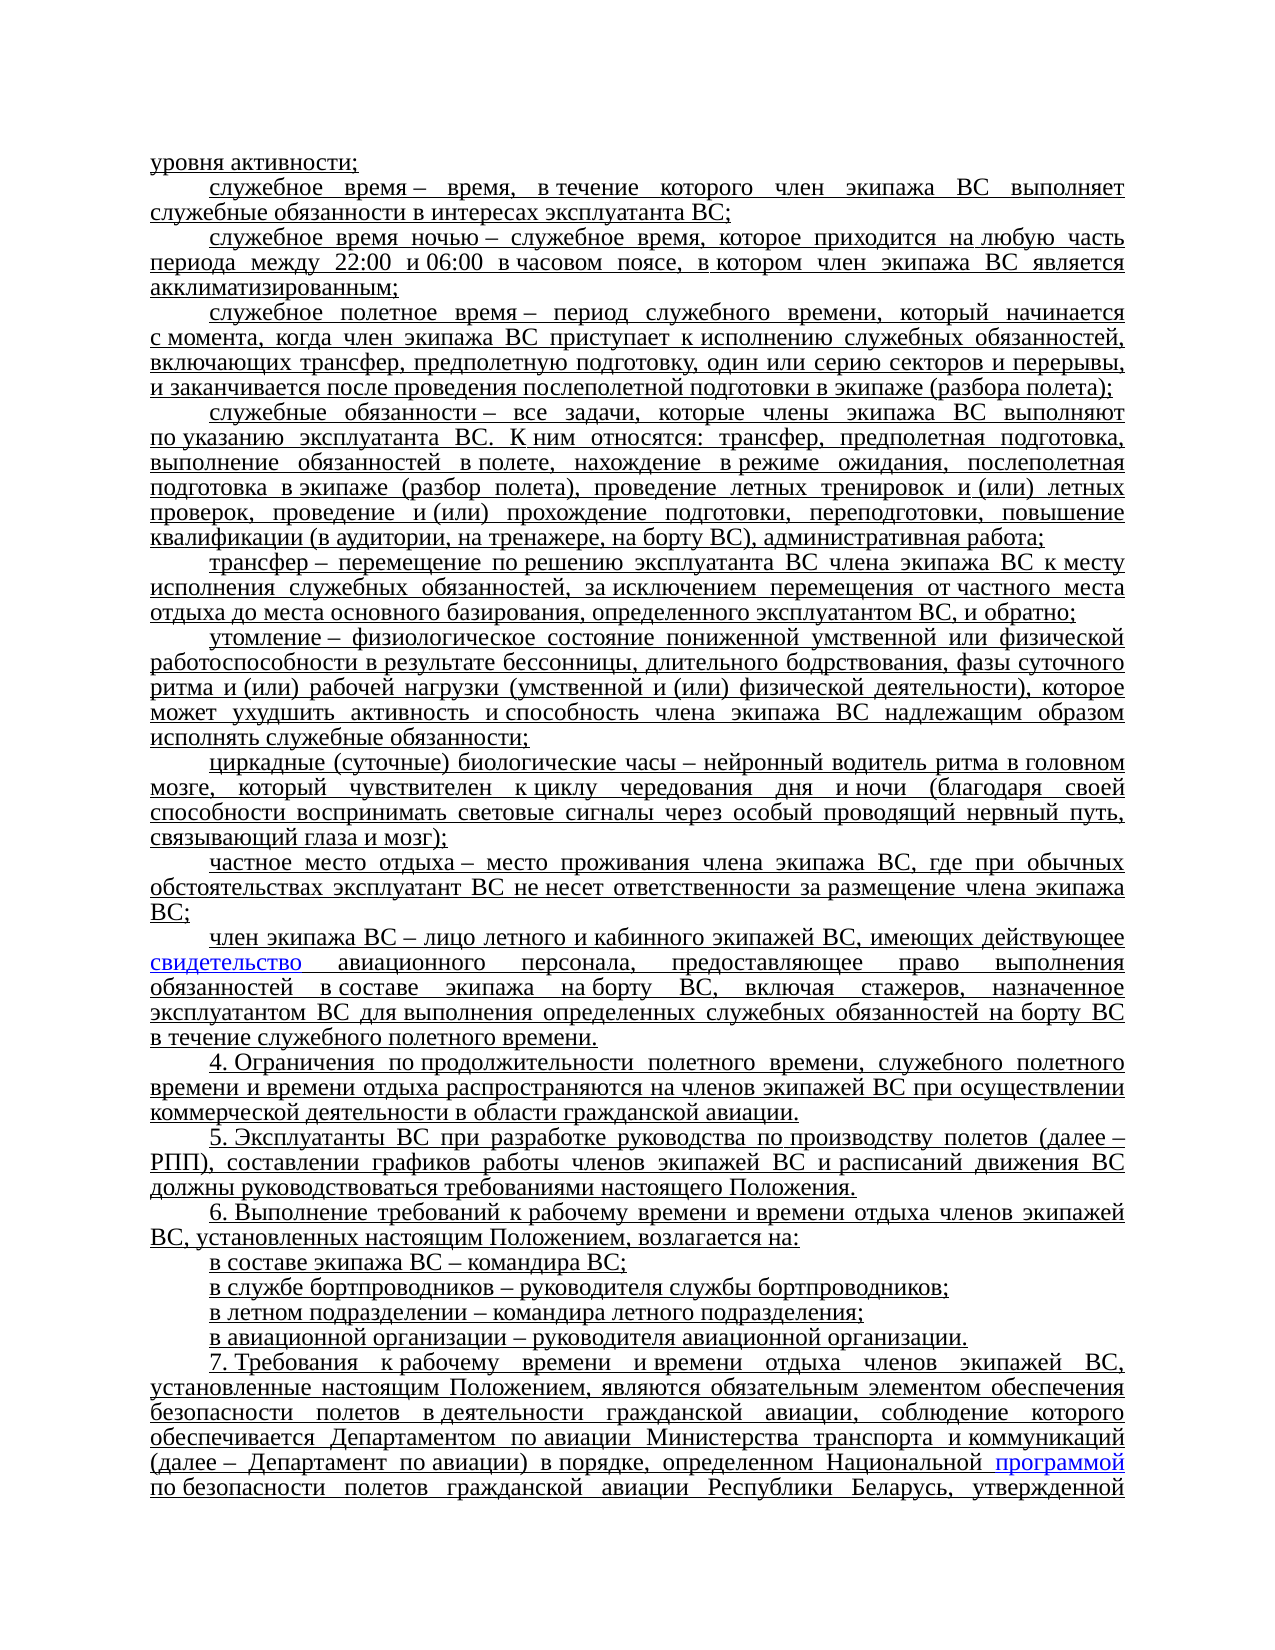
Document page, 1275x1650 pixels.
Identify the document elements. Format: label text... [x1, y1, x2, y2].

text служебное время ночью – служебное время, которое приходится на любую часть периода между 22:00 и 06:00 в часовом поясе, в котором член экипажа ВС является акклиматизированным; [150, 225, 1125, 272]
text трансфер – перемещение по решению эксплуатанта ВС члена экипажа ВС к месту исполнения служебных обязанностей, за исключением перемещения от частного места отдыха до места основного базирования, определенного эксплуатантом ВС, и обратно; [150, 598, 1125, 625]
text циркадные (суточные) биологические часы – нейронный водитель ритма в головном мозге, который чувствителен к циклу чередования дня и ночи (благодаря своей способности воспринимать световые сигналы через особый проводящий нервный путь, связывающий глаза и мозг); [150, 823, 1125, 850]
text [150, 150, 1125, 175]
text член экипажа ВС – лицо летного и кабинного экипажей ВС, имеющих действующее свидетельство авиационного персонала, предоставляющее право выполнения обязанностей в составе экипажа на борту ВС, включая стажеров, назначенное эксплуатантом ВС для выполнения определенных служебных обязанностей на борту ВС в течение служебного полетного времени. [150, 1023, 1125, 1050]
text 6. Выполнение требований к рабочему времени и времени отдыха членов экипажей ВС, установленных настоящим Положением, возлагается на: [150, 1200, 1125, 1250]
text служебные обязанности – все задачи, которые члены экипажа ВС выполняют по указанию эксплуатанта ВС. К ним относятся: трансфер, предполетная подготовка, выполнение обязанностей в полете, нахождение в режиме ожидания, послеполетная подготовка в экипаже (разбор полета), проведение летных тренировок и (или) летных проверок, проведение и (или) прохождение подготовки, переподготовки, повышение квалификации (в аудитории, на тренажере, на борту ВС), административная работа; [150, 400, 1125, 447]
text утомление – физиологическое состояние пониженной умственной или физической работоспособности в результате бессонницы, длительного бодрствования, фазы суточного ритма и (или) рабочей нагрузки (умственной и (или) физической деятельности), которое может ухудшить активность и способность члена экипажа ВС надлежащим образом исполнять служебные обязанности; [150, 673, 1125, 697]
text служебное время ночью – служебное время, которое приходится на любую часть периода между 22:00 и 06:00 в часовом поясе, в котором член экипажа ВС является акклиматизированным; [150, 273, 1125, 300]
text 5. Эксплуатанты ВС при разработке руководства по производству полетов (далее – РПП), составлении графиков работы членов экипажей ВС и расписаний движения ВС должны руководствоваться требованиями настоящего Положения. [150, 1125, 1125, 1172]
text служебное полетное время – период служебного времени, который начинается с момента, когда член экипажа ВС приступает к исполнению служебных обязанностей, включающих трансфер, предполетную подготовку, один или серию секторов и перерывы, и заканчивается после проведения послеполетной подготовки в экипаже (разбора полета); [150, 373, 1125, 400]
text частное место отдыха – место проживания члена экипажа ВС, где при обычных обстоятельствах эксплуатант ВС не несет ответственности за размещение члена экипажа ВС; [150, 898, 1125, 925]
text в составе экипажа ВС – командира ВС; [150, 1250, 1125, 1275]
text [150, 1473, 1125, 1497]
text служебное время – время, в течение которого член экипажа ВС выполняет служебные обязанности в интересах эксплуатанта ВС; [150, 175, 1125, 225]
text член экипажа ВС – лицо летного и кабинного экипажей ВС, имеющих действующее свидетельство авиационного персонала, предоставляющее право выполнения обязанностей в составе экипажа на борту ВС, включая стажеров, назначенное эксплуатантом ВС для выполнения определенных служебных обязанностей на борту ВС в течение служебного полетного времени. [150, 973, 1125, 997]
text в летном подразделении – командира летного подразделения; [150, 1300, 1125, 1325]
text 5. Эксплуатанты ВС при разработке руководства по производству полетов (далее – РПП), составлении графиков работы членов экипажей ВС и расписаний движения ВС должны руководствоваться требованиями настоящего Положения. [150, 1173, 1125, 1200]
text член экипажа ВС – лицо летного и кабинного экипажей ВС, имеющих действующее свидетельство авиационного персонала, предоставляющее право выполнения обязанностей в составе экипажа на борту ВС, включая стажеров, назначенное эксплуатантом ВС для выполнения определенных служебных обязанностей на борту ВС в течение служебного полетного времени. [150, 925, 1125, 972]
text служебное полетное время – период служебного времени, который начинается с момента, когда член экипажа ВС приступает к исполнению служебных обязанностей, включающих трансфер, предполетную подготовку, один или серию секторов и перерывы, и заканчивается после проведения послеполетной подготовки в экипаже (разбора полета); [150, 300, 1125, 347]
text в службе бортпроводников – руководителя службы бортпроводников; [150, 1275, 1125, 1300]
text трансфер – перемещение по решению эксплуатанта ВС члена экипажа ВС к месту исполнения служебных обязанностей, за исключением перемещения от частного места отдыха до места основного базирования, определенного эксплуатантом ВС, и обратно; [150, 550, 1125, 597]
text циркадные (суточные) биологические часы – нейронный водитель ритма в головном мозге, который чувствителен к циклу чередования дня и ночи (благодаря своей способности воспринимать световые сигналы через особый проводящий нервный путь, связывающий глаза и мозг); [150, 750, 1125, 797]
text в авиационной организации – руководителя авиационной организации. [150, 1325, 1125, 1350]
text утомление – физиологическое состояние пониженной умственной или физической работоспособности в результате бессонницы, длительного бодрствования, фазы суточного ритма и (или) рабочей нагрузки (умственной и (или) физической деятельности), которое может ухудшить активность и способность члена экипажа ВС надлежащим образом исполнять служебные обязанности; [150, 625, 1125, 672]
text член экипажа ВС – лицо летного и кабинного экипажей ВС, имеющих действующее свидетельство авиационного персонала, предоставляющее право выполнения обязанностей в составе экипажа на борту ВС, включая стажеров, назначенное эксплуатантом ВС для выполнения определенных служебных обязанностей на борту ВС в течение служебного полетного времени. [150, 998, 1125, 1022]
text утомление – физиологическое состояние пониженной умственной или физической работоспособности в результате бессонницы, длительного бодрствования, фазы суточного ритма и (или) рабочей нагрузки (умственной и (или) физической деятельности), которое может ухудшить активность и способность члена экипажа ВС надлежащим образом исполнять служебные обязанности; [150, 723, 1125, 750]
text 4. Ограничения по продолжительности полетного времени, служебного полетного времени и времени отдыха распространяются на членов экипажей ВС при осуществлении коммерческой деятельности в области гражданской авиации. [150, 1050, 1125, 1097]
text утомление – физиологическое состояние пониженной умственной или физической работоспособности в результате бессонницы, длительного бодрствования, фазы суточного ритма и (или) рабочей нагрузки (умственной и (или) физической деятельности), которое может ухудшить активность и способность члена экипажа ВС надлежащим образом исполнять служебные обязанности; [150, 698, 1125, 722]
text частное место отдыха – место проживания члена экипажа ВС, где при обычных обстоятельствах эксплуатант ВС не несет ответственности за размещение члена экипажа ВС; [150, 850, 1125, 897]
text циркадные (суточные) биологические часы – нейронный водитель ритма в головном мозге, который чувствителен к циклу чередования дня и ночи (благодаря своей способности воспринимать световые сигналы через особый проводящий нервный путь, связывающий глаза и мозг); [150, 798, 1125, 822]
text служебное полетное время – период служебного времени, который начинается с момента, когда член экипажа ВС приступает к исполнению служебных обязанностей, включающих трансфер, предполетную подготовку, один или серию секторов и перерывы, и заканчивается после проведения послеполетной подготовки в экипаже (разбора полета); [150, 348, 1125, 372]
text 4. Ограничения по продолжительности полетного времени, служебного полетного времени и времени отдыха распространяются на членов экипажей ВС при осуществлении коммерческой деятельности в области гражданской авиации. [150, 1098, 1125, 1125]
